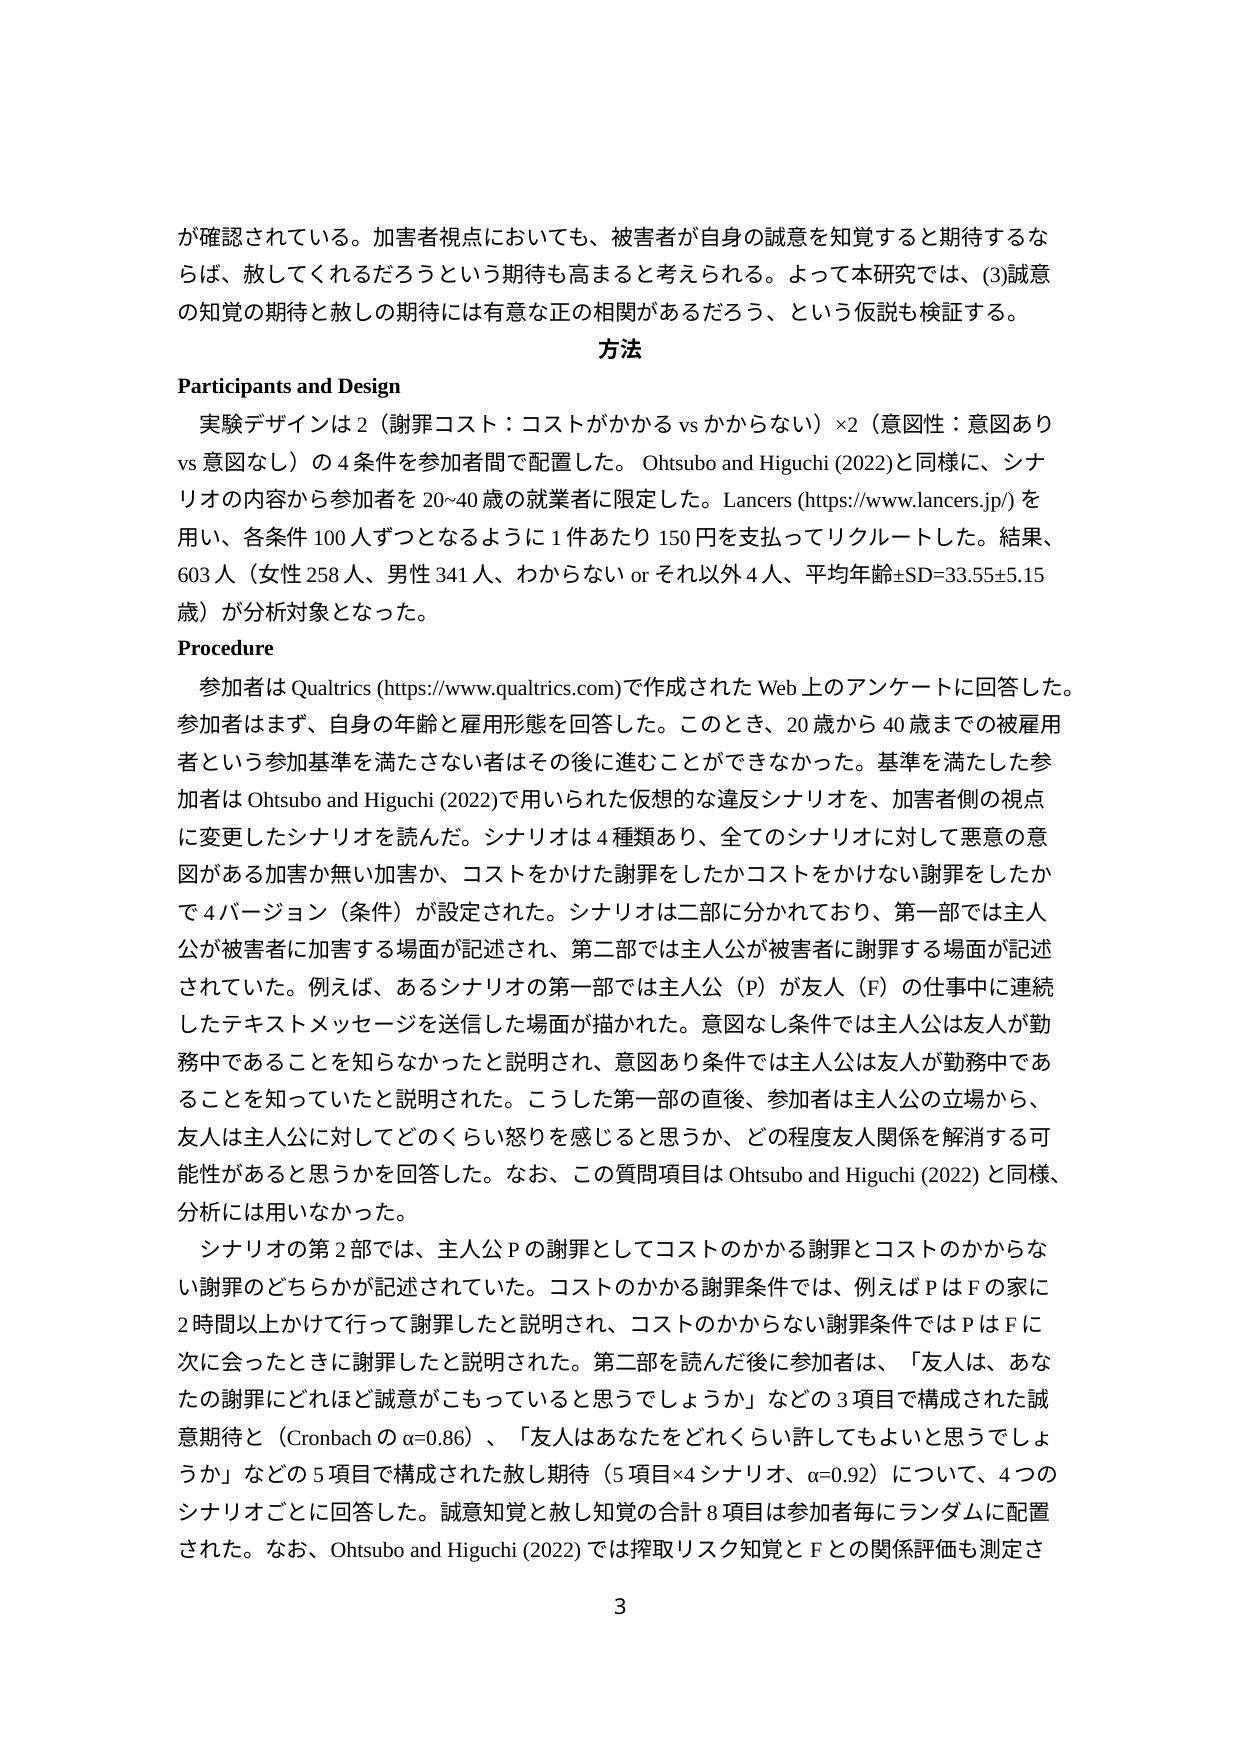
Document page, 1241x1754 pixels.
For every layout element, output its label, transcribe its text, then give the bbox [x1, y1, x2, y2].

text Procedure [177, 629, 1063, 667]
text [177, 1229, 1063, 1567]
text 参加者はQualtrics (https://www.qualtrics.com)で作成されたWeb上のアンケートに回答した。参加者はまず、自身の年齢と雇用形態を回答した。このとき、20歳から40歳までの被雇用者という参加基準を満たさない者はその後に進むことができなかった。基準を満たした参加者はOhtsubo and Higuchi (2022)で用いられた仮想的な違反シナリオを、加害者側の視点に変更したシナリオを読んだ。シナリオは4種類あり、全てのシナリオに対して悪意の意図がある加害か無い加害か、コストをかけた謝罪をしたかコストをかけない謝罪をしたかで4バージョン（条件）が設定された。シナリオは二部に分かれており、第一部では主人公が被害者に加害する場面が記述され、第二部では主人公が被害者に謝罪する場面が記述されていた。例えば、あるシナリオの第一部では主人公（P）が友人（F）の仕事中に連続したテキストメッセージを送信した場面が描かれた。意図なし条件では主人公は友人が勤務中であることを知らなかったと説明され、意図あり条件では主人公は友人が勤務中であることを知っていたと説明された。こうした第一部の直後、参加者は主人公の立場から、友人は主人公に対してどのくらい怒りを感じると思うか、どの程度友人関係を解消する可能性があると思うかを回答した。なお、この質問項目はOhtsubo and Higuchi (2022) と同様、分析には用いなかった。 [177, 667, 1063, 1229]
text 方法 [177, 329, 1063, 367]
text 実験デザインは2（謝罪コスト：コストがかかる vs かからない）×2（意図性：意図あり vs 意図なし）の4条件を参加者間で配置した。 Ohtsubo and Higuchi (2022)と同様に、シナリオの内容から参加者を20~40歳の就業者に限定した。Lancers (https://www.lancers.jp/) を用い、各条件100人ずつとなるように1件あたり150円を支払ってリクルートした。結果、603人（女性258人、男性341人、わからない or それ以外4人、平均年齢±SD=33.55±5.15歳）が分析対象となった。 [177, 404, 1063, 629]
text Participants and Design [177, 367, 1063, 404]
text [177, 217, 1063, 329]
